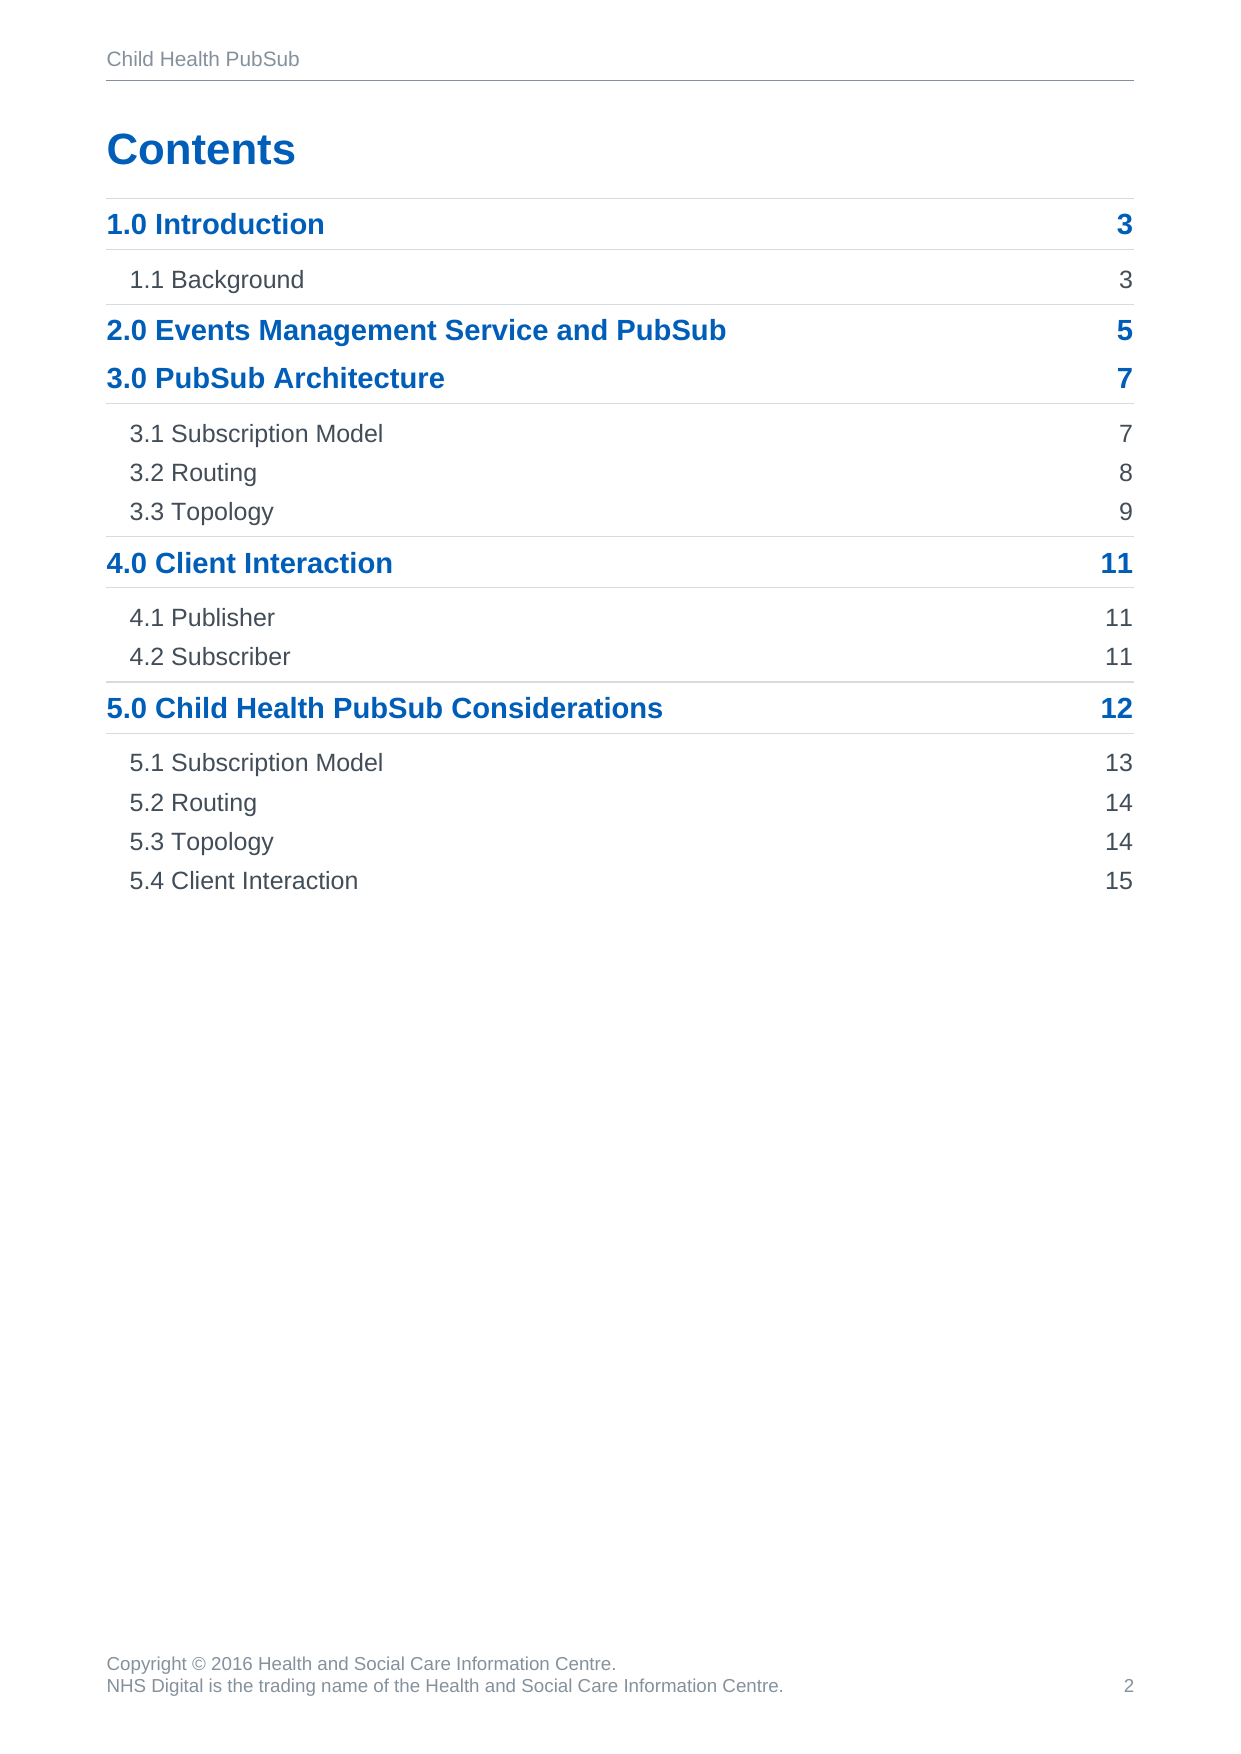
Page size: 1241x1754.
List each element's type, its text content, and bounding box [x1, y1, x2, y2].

text 5.1 Subscription Model 13 [129, 748, 1134, 777]
text 4.1 Publisher 11 [129, 603, 1134, 632]
text 1.1 Background 3 [129, 264, 1134, 293]
text 5.4 Client Interaction 15 [129, 866, 1134, 894]
text 4.0 Client Interaction 11 [106, 537, 1134, 587]
text 4.2 Subscriber 11 [129, 642, 1134, 671]
text 5.2 Routing 14 [129, 787, 1134, 816]
text 1.0 Introduction 3 [106, 199, 1134, 249]
text 2.0 Events Management Service and PubSub 5 [106, 305, 1134, 347]
text 3.0 PubSub Architecture 7 [106, 352, 1134, 403]
text 3.2 Routing 8 [129, 458, 1134, 487]
text Contents [106, 123, 1134, 174]
text 5.3 Topology 14 [129, 827, 1134, 855]
text 5.0 Child Health PubSub Considerations 12 [106, 683, 1134, 733]
text 3.1 Subscription Model 7 [129, 419, 1134, 447]
text 3.3 Topology 9 [129, 497, 1134, 526]
